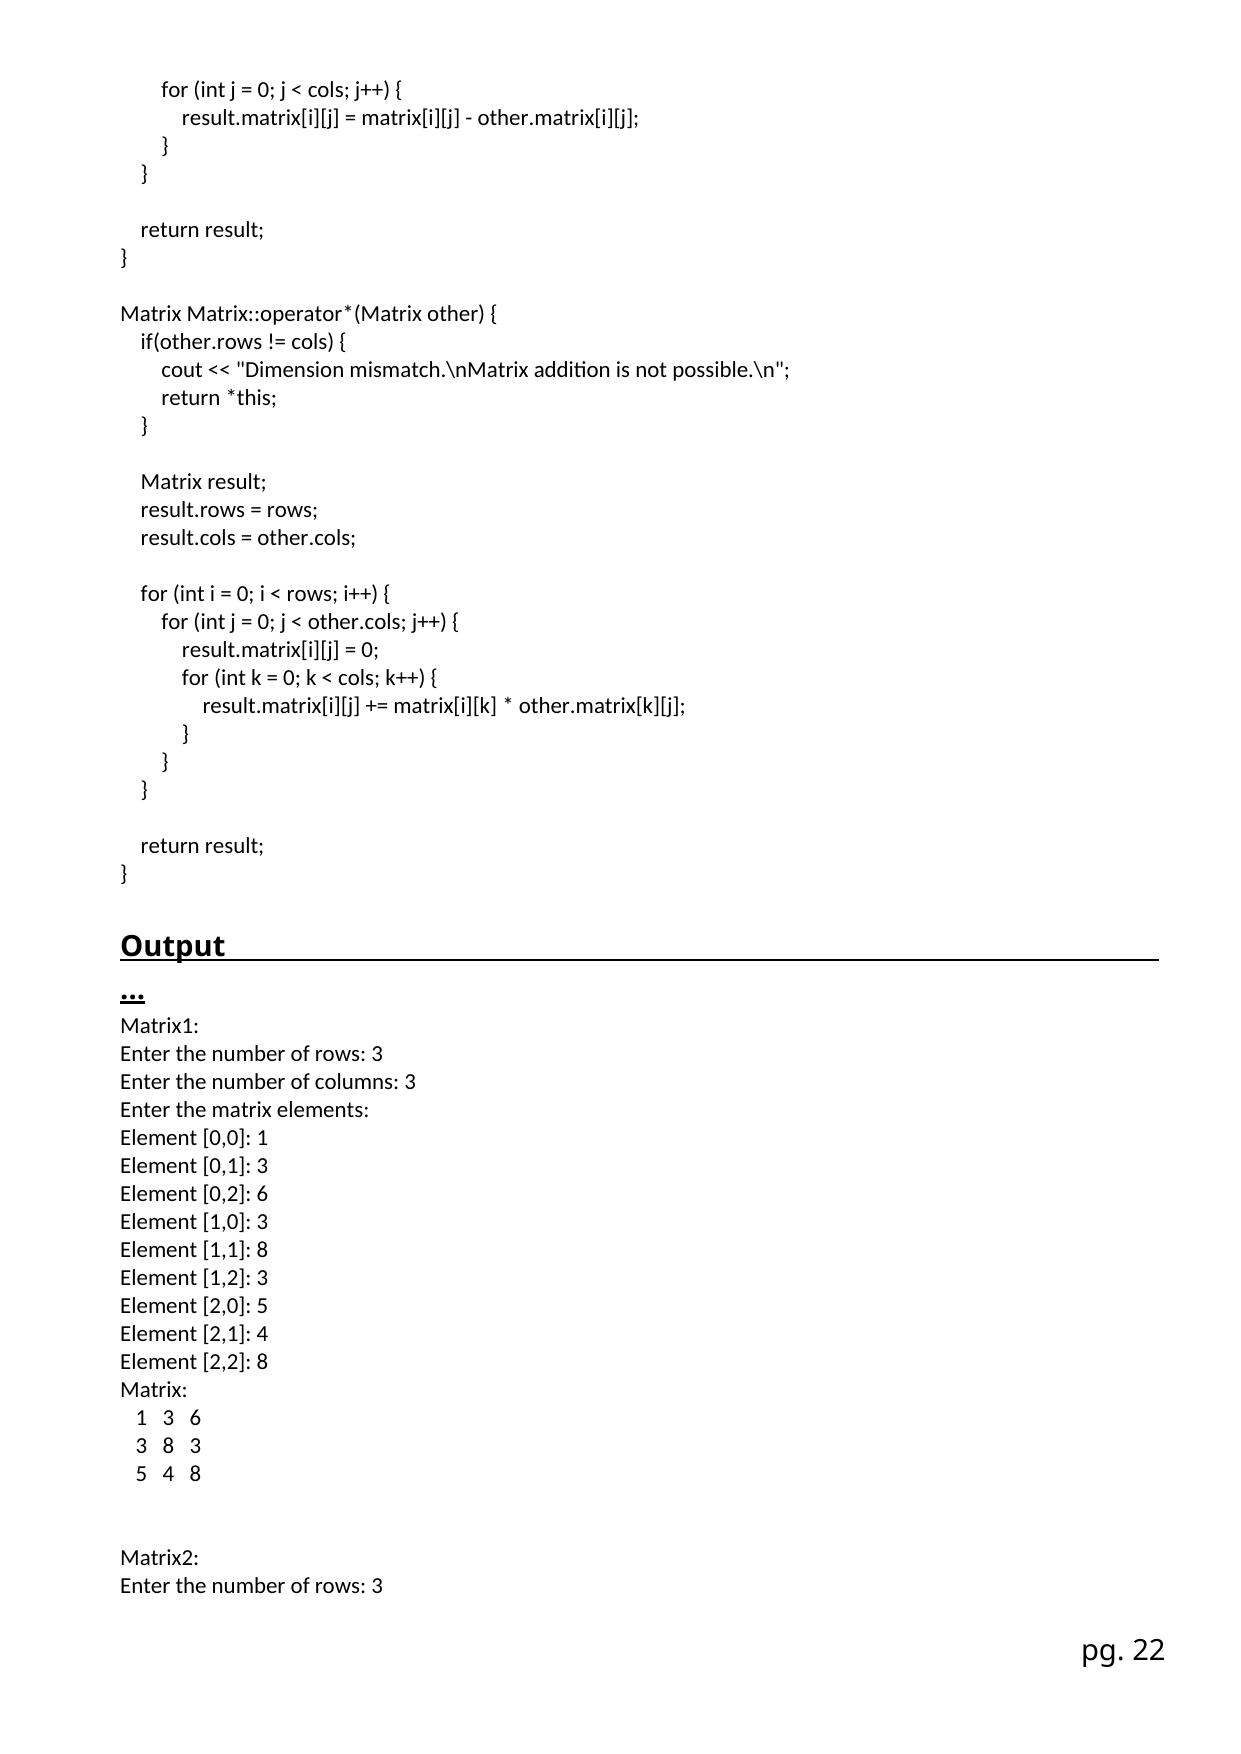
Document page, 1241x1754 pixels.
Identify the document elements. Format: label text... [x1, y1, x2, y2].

text Matrix: [120, 1375, 1165, 1403]
text Matrix Matrix::operator*(Matrix other) { [120, 299, 1165, 327]
text 3 8 3 [120, 1431, 1165, 1459]
text result.matrix[i][j] = 0; [120, 635, 1165, 663]
text for (int i = 0; i < rows; i++) { [120, 579, 1165, 607]
text Matrix2: [120, 1543, 1165, 1571]
text Element [1,1]: 8 [120, 1235, 1165, 1263]
text Matrix1: [120, 1011, 1165, 1039]
text } [120, 747, 1165, 776]
text cout << "Dimension mismatch.\nMatrix addition is not possible.\n"; [120, 355, 1165, 383]
text Element [2,2]: 8 [120, 1347, 1165, 1375]
text Element [1,2]: 3 [120, 1263, 1165, 1291]
text result.matrix[i][j] = matrix[i][j] - other.matrix[i][j]; [120, 103, 1165, 131]
text 1 3 6 [120, 1403, 1165, 1431]
text Enter the matrix elements: [120, 1095, 1165, 1123]
text Enter the number of rows: 3 [120, 1571, 1165, 1599]
text } [120, 159, 1165, 187]
text } [120, 131, 1165, 159]
text } [120, 859, 1165, 888]
text Enter the number of columns: 3 [120, 1067, 1165, 1095]
text Element [2,0]: 5 [120, 1291, 1165, 1319]
text result.rows = rows; [120, 495, 1165, 523]
text Element [0,1]: 3 [120, 1151, 1165, 1179]
subtitle Output ... [120, 925, 1165, 1008]
text } [120, 411, 1165, 439]
text if(other.rows != cols) { [120, 327, 1165, 355]
text } [120, 243, 1165, 271]
text return result; [120, 215, 1165, 243]
text return *this; [120, 383, 1165, 411]
text Element [1,0]: 3 [120, 1207, 1165, 1235]
text 5 4 8 [120, 1459, 1165, 1487]
text Element [2,1]: 4 [120, 1319, 1165, 1347]
text result.matrix[i][j] += matrix[i][k] * other.matrix[k][j]; [120, 691, 1165, 719]
text } [120, 719, 1165, 747]
text } [120, 776, 1165, 803]
text return result; [120, 832, 1165, 859]
text Matrix result; [120, 467, 1165, 495]
text Enter the number of rows: 3 [120, 1039, 1165, 1067]
text for (int j = 0; j < cols; j++) { [120, 75, 1165, 103]
text for (int j = 0; j < other.cols; j++) { [120, 607, 1165, 635]
text Element [0,2]: 6 [120, 1179, 1165, 1207]
text Element [0,0]: 1 [120, 1123, 1165, 1151]
text result.cols = other.cols; [120, 523, 1165, 551]
text for (int k = 0; k < cols; k++) { [120, 663, 1165, 691]
